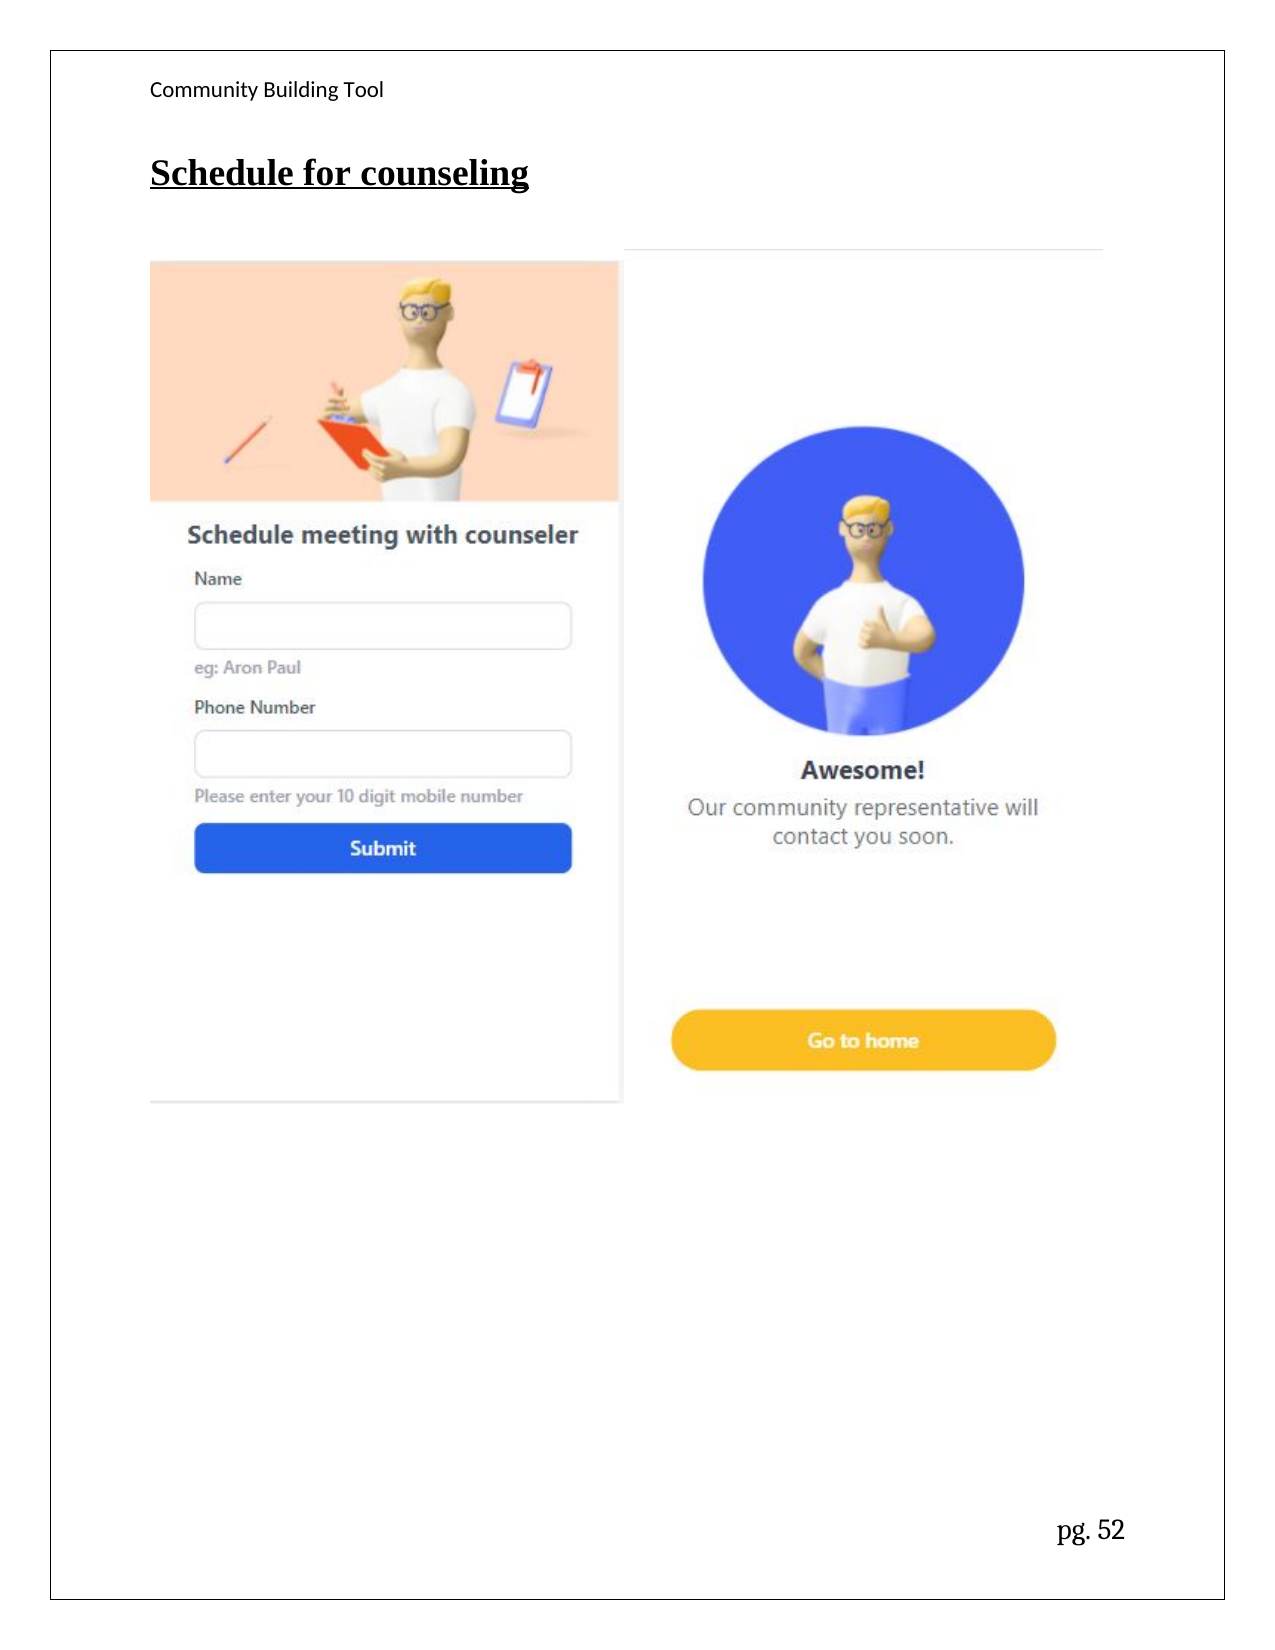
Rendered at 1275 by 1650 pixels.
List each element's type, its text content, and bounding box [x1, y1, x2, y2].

picture [150, 249, 1103, 1104]
text Schedule for counseling [150, 150, 1125, 193]
